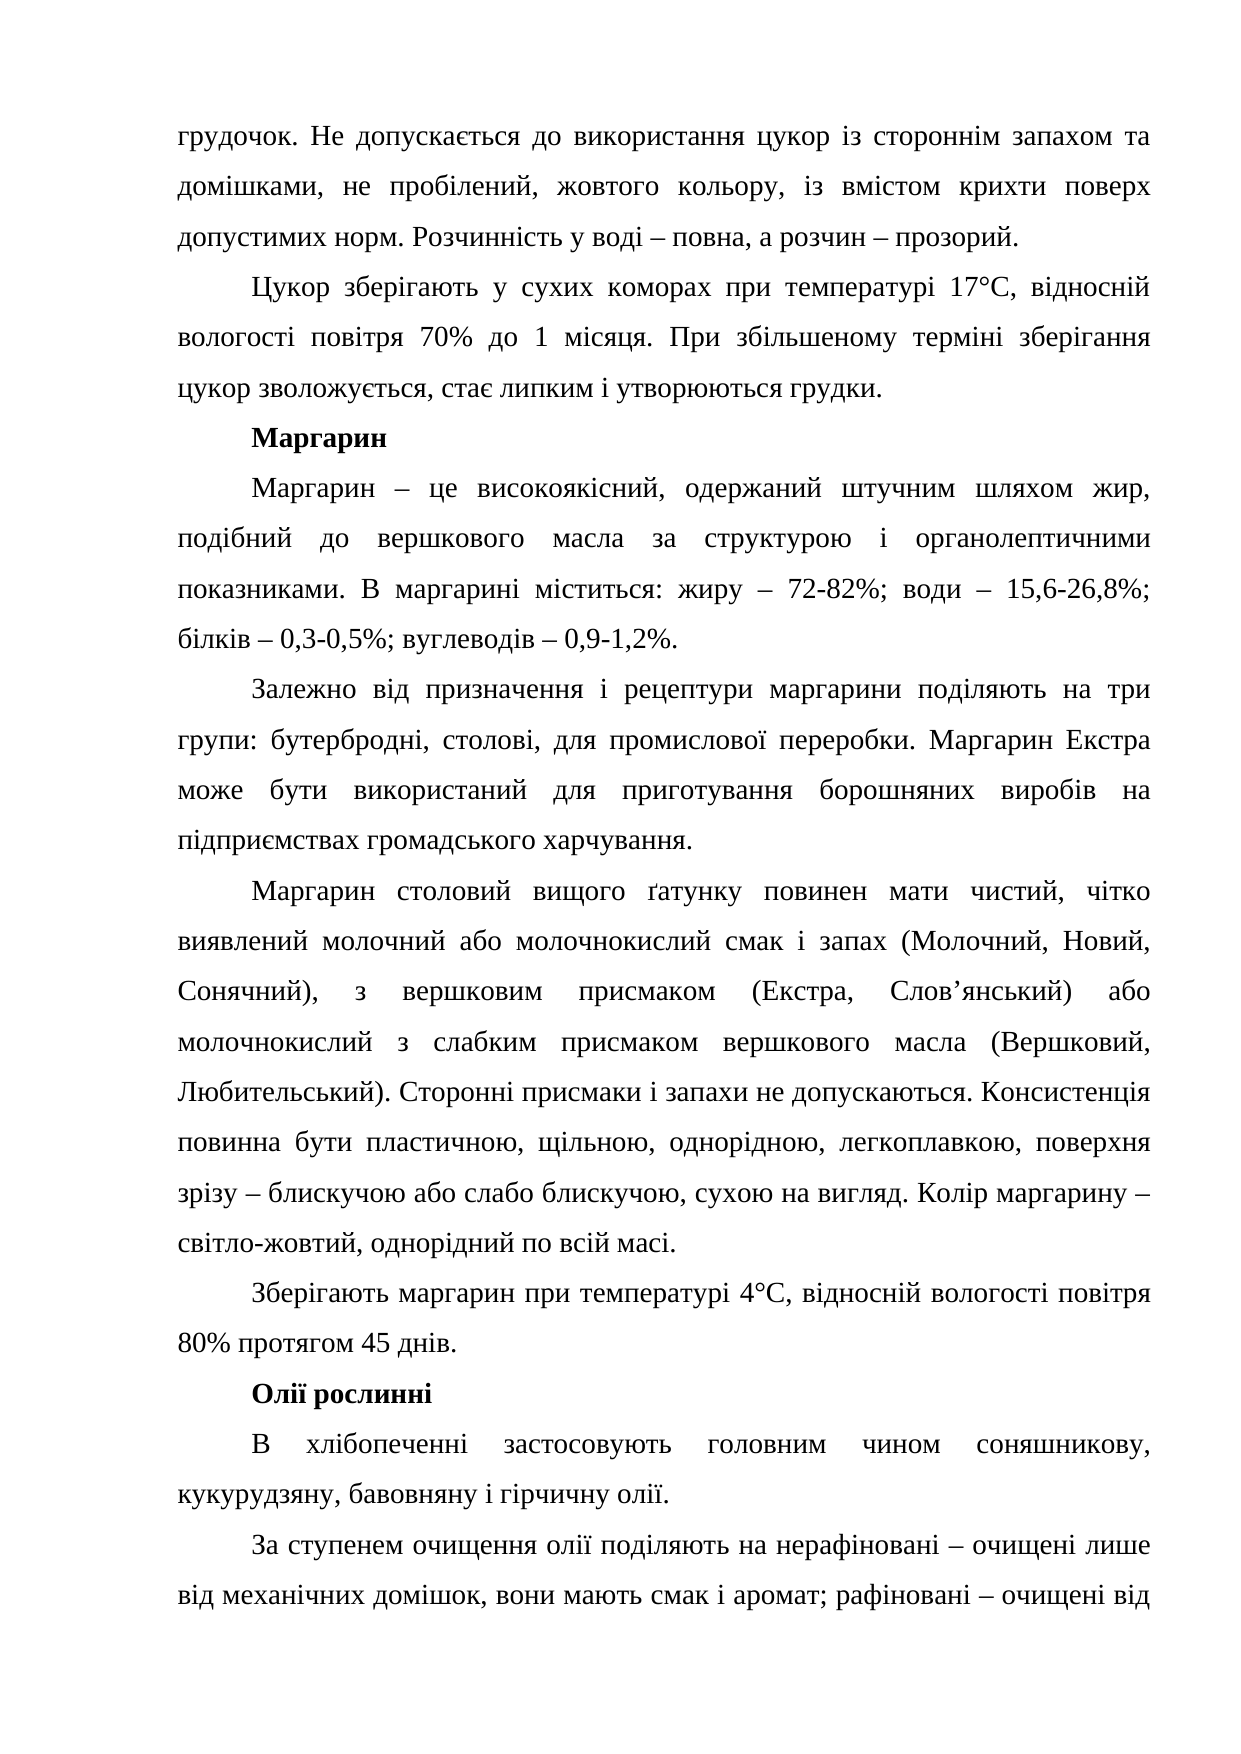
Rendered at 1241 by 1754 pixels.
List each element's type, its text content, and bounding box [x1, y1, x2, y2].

text Зберігають маргарин при температурі 4°С, відносній вологості повітря 80% протягом 45 днів. [177, 1275, 1152, 1359]
text Цукор зберігають у сухих коморах при температурі 17°С, відносній вологості повітря 70% до 1 місяця. При збільшеному терміні зберігання цукор зволожується, стає липким і утворюються грудки. [177, 269, 1152, 403]
text Олії рослинні [177, 1376, 1152, 1409]
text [177, 118, 1152, 252]
text Залежно від призначення і рецептури маргарини поділяють на три групи: бутербродні, столові, для промислової переробки. Маргарин Екстра може бути використаний для приготування борошняних виробів на підприємствах громадського харчування. [177, 672, 1152, 856]
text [177, 1527, 1152, 1611]
text Маргарин столовий вищого ґатунку повинен мати чистий, чітко виявлений молочний або молочнокислий смак і запах (Молочний, Новий, Сонячний), з вершковим присмаком (Екстра, Слов’янський) або молочнокислий з слабким присмаком вершкового масла (Вершковий, Любительський). Сторонні присмаки і запахи не допускаються. Консистенція повинна бути пластичною, щільною, однорідною, легкоплавкою, поверхня зрізу – блискучою або слабо блискучою, сухою на вигляд. Колір маргарину – світло-жовтий, однорідний по всій масі. [177, 873, 1152, 1258]
text Маргарин [177, 420, 1152, 453]
text Маргарин – це високоякісний, одержаний штучним шляхом жир, подібний до вершкового масла за структурою і органолептичними показниками. В маргарині міститься: жиру – 72-82%; води – 15,6-26,8%; білків – 0,3-0,5%; вуглеводів – 0,9-1,2%. [177, 470, 1152, 655]
text В хлібопеченні застосовують головним чином соняшникову, кукурудзяну, бавовняну і гірчичну олії. [177, 1426, 1152, 1510]
